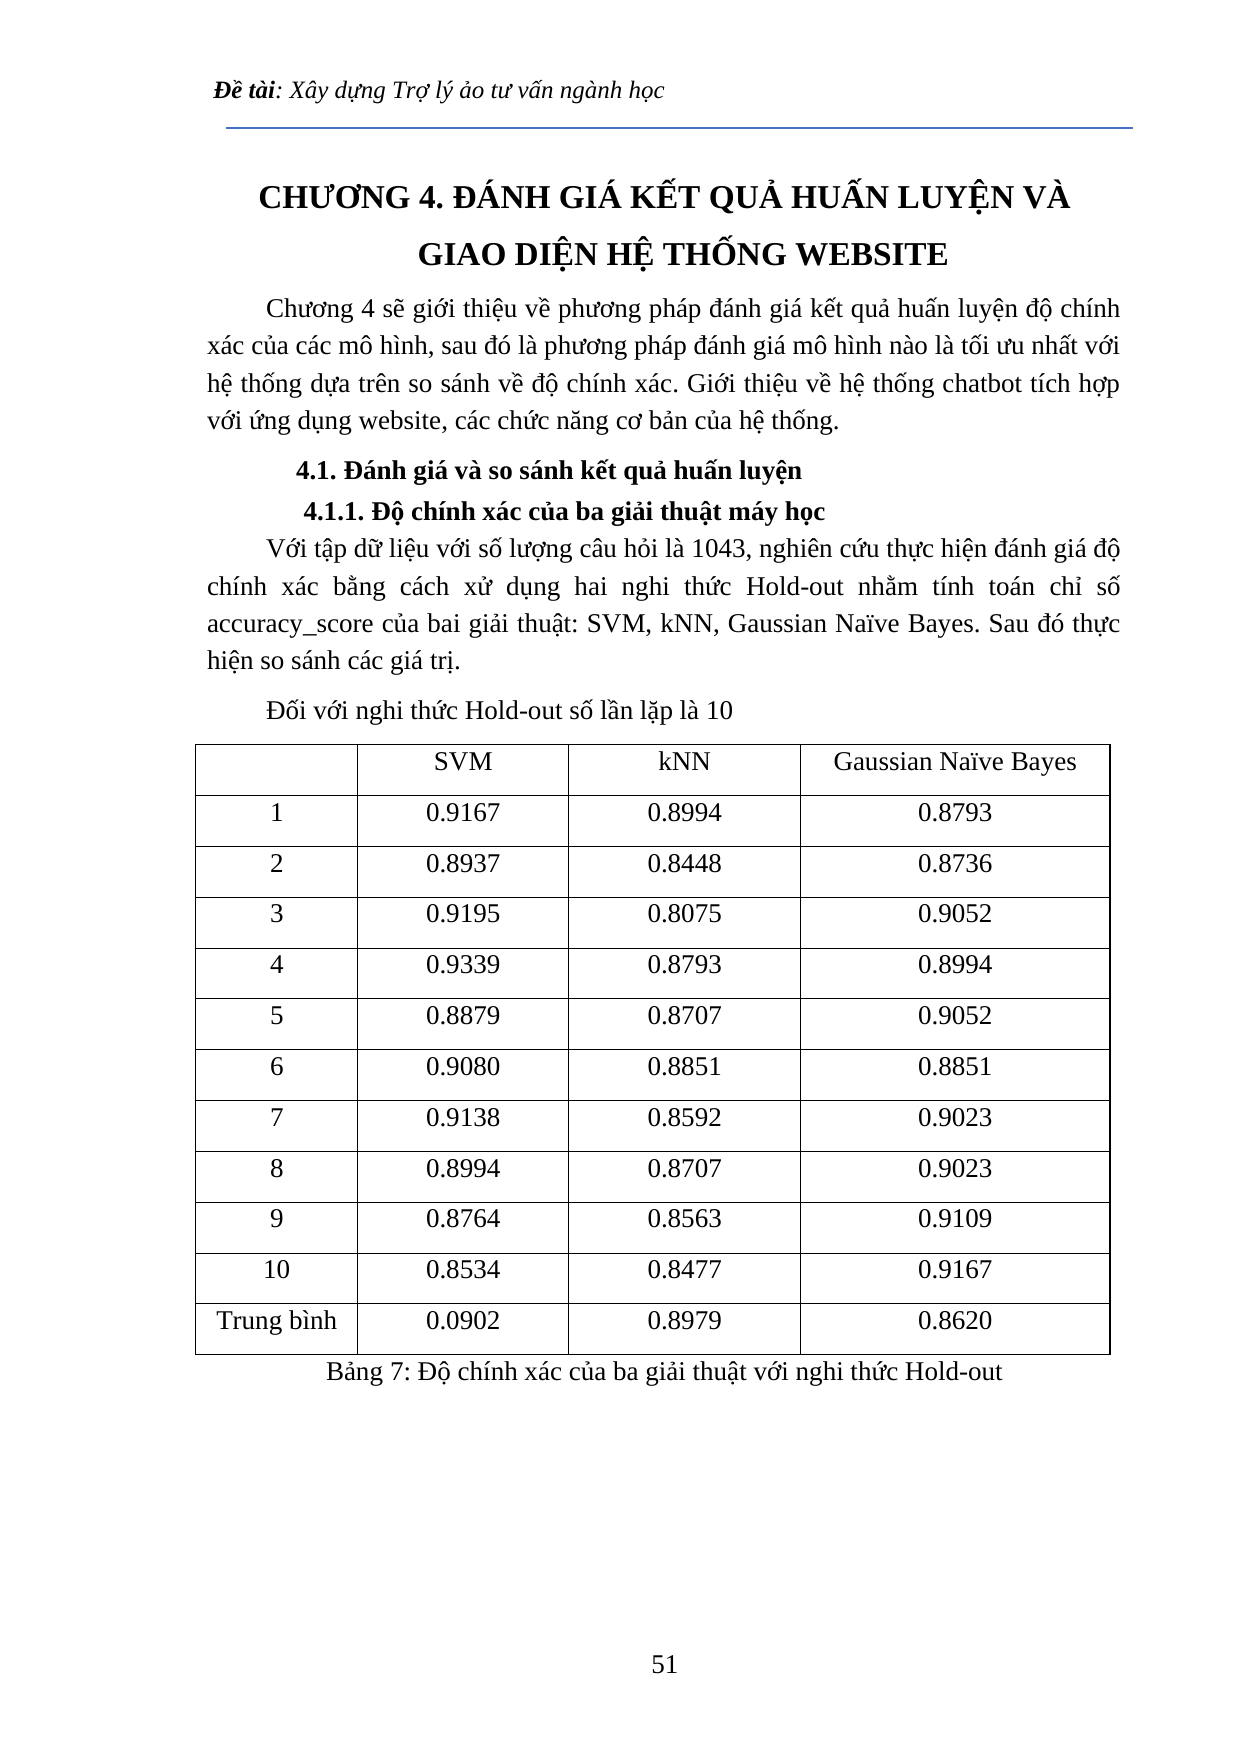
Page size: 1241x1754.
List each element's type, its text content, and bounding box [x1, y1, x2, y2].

table_cell 0.8563 [569, 1203, 800, 1252]
table_cell 2 [196, 847, 357, 897]
table_cell 0.9023 [801, 1101, 1109, 1151]
table_cell 5 [196, 999, 357, 1049]
table_cell 0.8851 [801, 1050, 1109, 1100]
table_cell 0.8620 [801, 1304, 1109, 1354]
subtitle Đánh giá và so sánh kết quả huấn luyện [237, 454, 1122, 485]
table_cell 0.8764 [358, 1203, 568, 1252]
table_cell 0.9080 [358, 1050, 568, 1100]
table_cell 6 [196, 1050, 357, 1100]
table_cell 0.8448 [569, 847, 800, 897]
table_header Gaussian Naïve Bayes [801, 745, 1109, 795]
table_cell 0.9339 [358, 949, 568, 998]
table_cell 0.9167 [358, 796, 568, 846]
table_header SVM [358, 745, 568, 795]
table_cell 0.8793 [801, 796, 1109, 846]
table_cell 0.9052 [801, 999, 1109, 1049]
text Với tập dữ liệu với số lượng câu hỏi là 1043, nghiên cứu thực hiện đánh giá độ chính xác bằng cách xử dụng hai nghi thức Hold-out nhằm tính toán chỉ số accuracy_score của bai giải thuật: SVM, kNN, Gaussian Naïve Bayes. Sau đó thực hiện so sánh các giá trị. [207, 533, 1122, 676]
table_header kNN [569, 745, 800, 795]
text Bảng 7: Độ chính xác của ba giải thuật với nghi thức Hold-out [207, 1355, 1122, 1386]
table_cell 0.8851 [569, 1050, 800, 1100]
table_cell 0.9023 [801, 1152, 1109, 1202]
table_cell 0.9138 [358, 1101, 568, 1151]
text Đối với nghi thức Hold-out số lần lặp là 10 [207, 694, 1122, 725]
table_cell 0.8534 [358, 1254, 568, 1303]
table_cell 0.8707 [569, 1152, 800, 1202]
table_cell 0.8707 [569, 999, 800, 1049]
table_cell 0.8793 [569, 949, 800, 998]
table_cell 3 [196, 898, 357, 947]
table_cell 0.8736 [801, 847, 1109, 897]
table_cell 0.8994 [358, 1152, 568, 1202]
table_cell Trung bình [196, 1304, 357, 1354]
table_cell 0.8592 [569, 1101, 800, 1151]
table_cell 0.8994 [801, 949, 1109, 998]
table_header [196, 745, 357, 795]
table_cell 4 [196, 949, 357, 998]
subtitle ĐÁNH GIÁ KẾT QUẢ HUẤN LUYỆN VÀ GIAO DIỆN HỆ THỐNG WEBSITE [207, 177, 1122, 273]
table_cell 10 [196, 1254, 357, 1303]
table_cell 0.8937 [358, 847, 568, 897]
table_cell 7 [196, 1101, 357, 1151]
table_cell 9 [196, 1203, 357, 1252]
text Chương 4 sẽ giới thiệu về phương pháp đánh giá kết quả huấn luyện độ chính xác của các mô hình, sau đó là phương pháp đánh giá mô hình nào là tối ưu nhất với hệ thống dựa trên so sánh về độ chính xác. Giới thiệu về hệ thống chatbot tích hợp với ứng dụng website, các chức năng cơ bản của hệ thống. [207, 292, 1122, 435]
table_cell 0.0902 [358, 1304, 568, 1354]
table_cell 0.8979 [569, 1304, 800, 1354]
table_cell 0.9195 [358, 898, 568, 947]
table_cell 0.9052 [801, 898, 1109, 947]
table_cell 0.8477 [569, 1254, 800, 1303]
table_cell 8 [196, 1152, 357, 1202]
table_cell 0.9109 [801, 1203, 1109, 1252]
subtitle Độ chính xác của ba giải thuật máy học [244, 495, 1122, 526]
table_cell 0.8994 [569, 796, 800, 846]
table_cell 0.8075 [569, 898, 800, 947]
table_cell 0.8879 [358, 999, 568, 1049]
table_cell 0.9167 [801, 1254, 1109, 1303]
table_cell 1 [196, 796, 357, 846]
